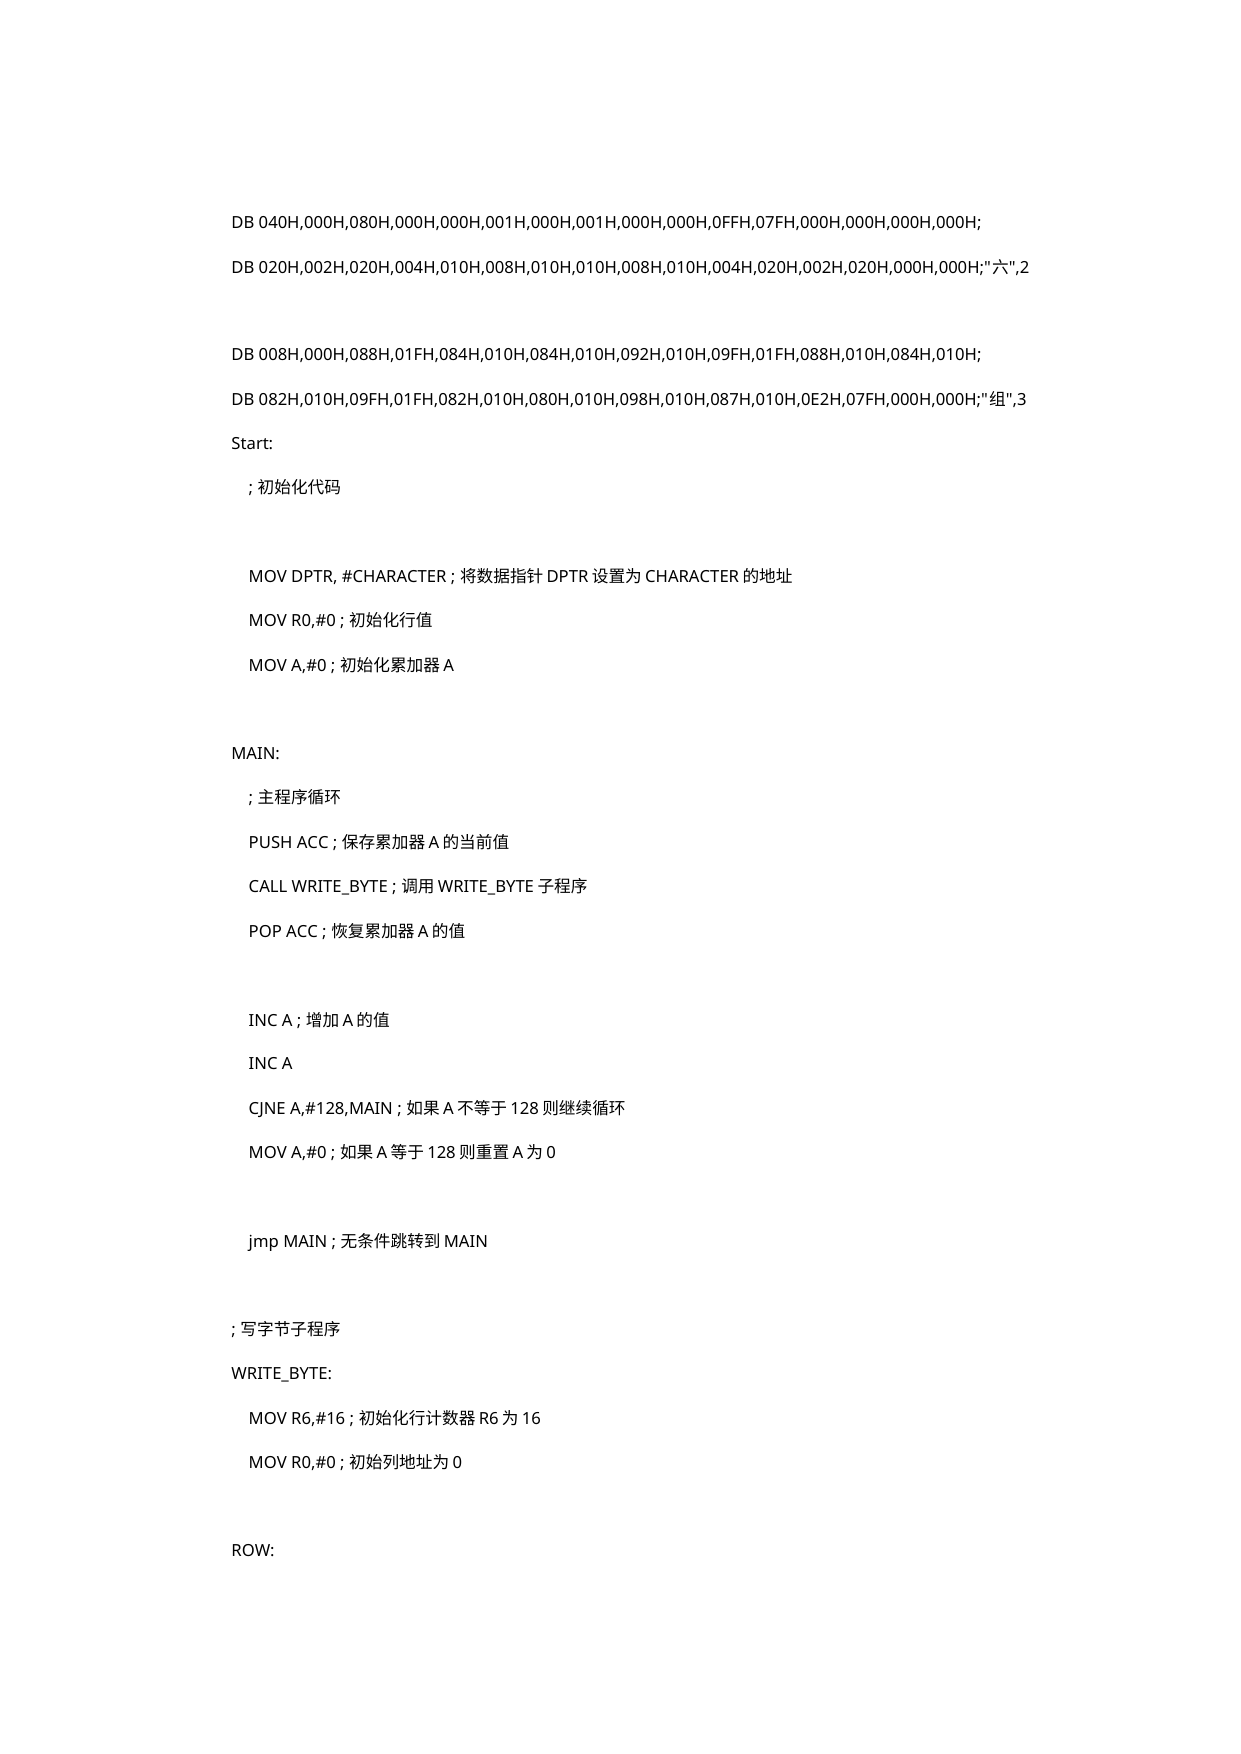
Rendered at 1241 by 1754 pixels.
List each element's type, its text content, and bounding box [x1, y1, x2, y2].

text MOV R0,#0 ; 初始化行值 [187, 603, 1053, 636]
text MOV A,#0 ; 如果A等于128则重置A为0 [187, 1136, 1053, 1168]
text MOV R6,#16 ; 初始化行计数器R6为16 [187, 1401, 1053, 1433]
text MAIN: [187, 736, 1053, 769]
text INC A [187, 1047, 1053, 1079]
text DB 082H,010H,09FH,01FH,082H,010H,080H,010H,098H,010H,087H,010H,0E2H,07FH,000H,000H;"组",3 [187, 382, 1053, 414]
text DB 020H,002H,020H,004H,010H,008H,010H,010H,008H,010H,004H,020H,002H,020H,000H,000H;"六",2 [187, 250, 1053, 282]
text MOV DPTR, #CHARACTER ; 将数据指针DPTR设置为CHARACTER的地址 [187, 559, 1053, 591]
text Start: [187, 427, 1053, 459]
text DB 040H,000H,080H,000H,000H,001H,000H,001H,000H,000H,0FFH,07FH,000H,000H,000H,000H; [187, 206, 1053, 238]
text DB 008H,000H,088H,01FH,084H,010H,084H,010H,092H,010H,09FH,01FH,088H,010H,084H,010H; [187, 338, 1053, 371]
text MOV R0,#0 ; 初始列地址为0 [187, 1445, 1053, 1478]
text CALL WRITE_BYTE ; 调用WRITE_BYTE子程序 [187, 869, 1053, 902]
text ; 初始化代码 [187, 470, 1053, 503]
text jmp MAIN ; 无条件跳转到MAIN [187, 1224, 1053, 1256]
text PUSH ACC ; 保存累加器A的当前值 [187, 825, 1053, 857]
text POP ACC ; 恢复累加器A的值 [187, 914, 1053, 947]
text MOV A,#0 ; 初始化累加器A [187, 648, 1053, 681]
text CJNE A,#128,MAIN ; 如果A不等于128则继续循环 [187, 1091, 1053, 1123]
text WRITE_BYTE: [187, 1357, 1053, 1389]
text INC A ; 增加A的值 [187, 1002, 1053, 1035]
text ; 写字节子程序 [187, 1312, 1053, 1345]
text ROW: [187, 1534, 1053, 1566]
text ; 主程序循环 [187, 780, 1053, 813]
